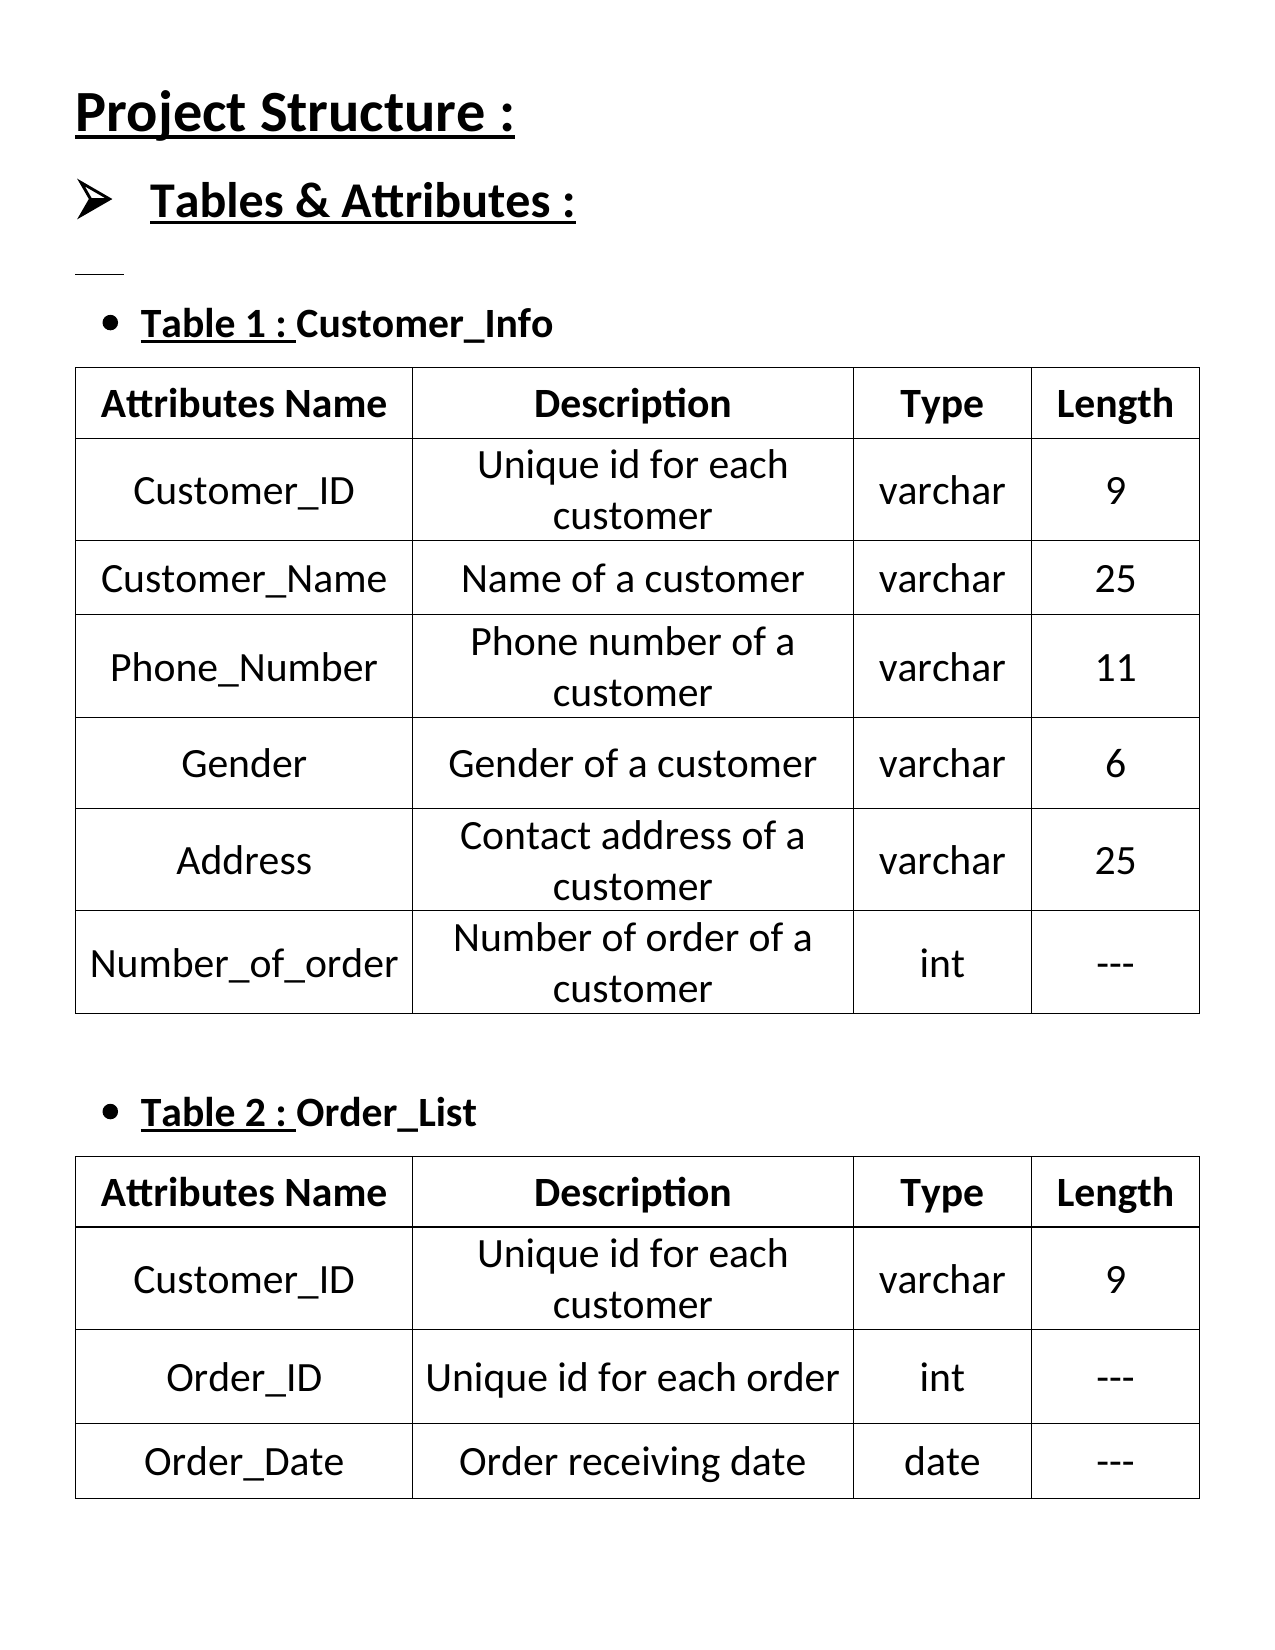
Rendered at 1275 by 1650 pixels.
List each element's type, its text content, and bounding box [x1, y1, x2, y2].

table_cell Address [76, 809, 412, 910]
text Project Structure : [75, 75, 1200, 146]
table_cell Gender [76, 718, 412, 808]
table_cell --- [1032, 1330, 1199, 1423]
table_cell Phone_Number [76, 615, 412, 717]
table_cell Contact address of a customer [413, 809, 853, 910]
table_header Type [854, 1157, 1031, 1226]
table_cell varchar [854, 439, 1031, 540]
list Table 1 : Customer_Info [103, 297, 1200, 348]
table_cell Customer_ID [76, 1228, 412, 1329]
table_cell --- [1032, 1424, 1199, 1498]
table_cell Name of a customer [413, 541, 853, 614]
table_cell Unique id for each order [413, 1330, 853, 1423]
table_cell 25 [1032, 541, 1199, 614]
table_header Attributes Name [76, 368, 412, 437]
table_cell Gender of a customer [413, 718, 853, 808]
table_cell int [854, 1330, 1031, 1423]
table_header Description [413, 368, 853, 437]
table_cell Customer_ID [76, 439, 412, 540]
table_cell Phone number of a customer [413, 615, 853, 717]
table_cell 9 [1032, 439, 1199, 540]
table_cell --- [1032, 911, 1199, 1013]
table_cell 6 [1032, 718, 1199, 808]
table_header Length [1032, 1157, 1199, 1226]
table_cell varchar [854, 1228, 1031, 1329]
table_header Attributes Name [76, 1157, 412, 1226]
list Tables & Attributes : [75, 168, 1200, 229]
table_cell Order_Date [76, 1424, 412, 1498]
table_cell 25 [1032, 809, 1199, 910]
table_cell Number_of_order [76, 911, 412, 1013]
table_cell Unique id for each customer [413, 439, 853, 540]
table_cell Order receiving date [413, 1424, 853, 1498]
table_cell date [854, 1424, 1031, 1498]
table_cell varchar [854, 615, 1031, 717]
table_header Type [854, 368, 1031, 437]
table_cell 9 [1032, 1228, 1199, 1329]
table_cell varchar [854, 541, 1031, 614]
list Table 2 : Order_List [103, 1086, 1200, 1137]
table_cell int [854, 911, 1031, 1013]
table_cell varchar [854, 718, 1031, 808]
table_cell varchar [854, 809, 1031, 910]
table_cell Customer_Name [76, 541, 412, 614]
table_cell Number of order of a customer [413, 911, 853, 1013]
table_cell Unique id for each customer [413, 1228, 853, 1329]
table_header Description [413, 1157, 853, 1226]
table_cell Order_ID [76, 1330, 412, 1423]
table_header Length [1032, 368, 1199, 437]
table_cell 11 [1032, 615, 1199, 717]
